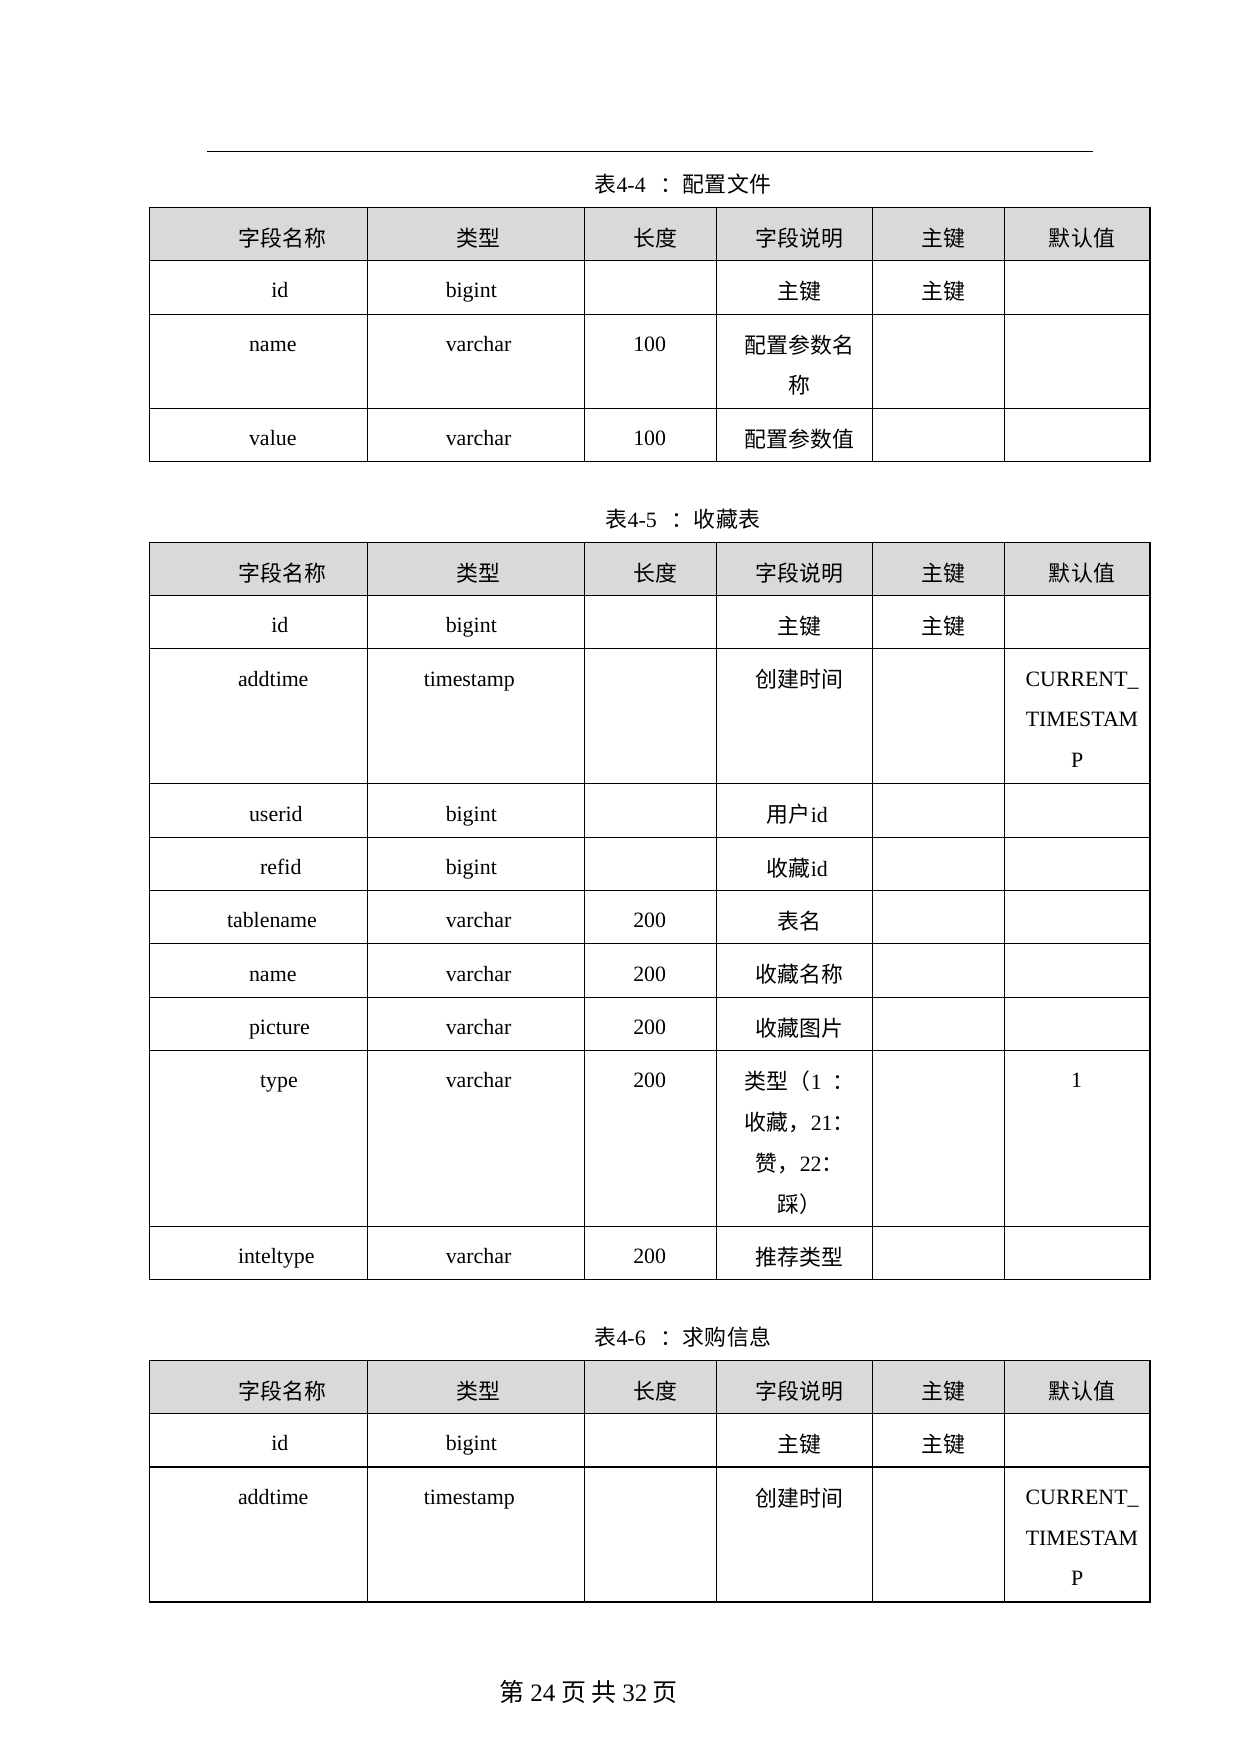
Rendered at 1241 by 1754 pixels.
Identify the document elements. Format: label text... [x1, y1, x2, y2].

table_cell 表名 [717, 891, 872, 943]
table_cell [1005, 891, 1149, 943]
table_cell varchar [368, 1227, 584, 1279]
table_cell varchar [368, 315, 584, 408]
table_cell [1005, 998, 1149, 1050]
table_cell inteltype [150, 1227, 367, 1279]
table_header 类型 [368, 1361, 584, 1413]
table_cell [1005, 1414, 1149, 1466]
table_cell [873, 1227, 1004, 1279]
table_cell 主键 [717, 596, 872, 648]
table_cell 收藏名称 [717, 944, 872, 997]
table_cell [585, 649, 716, 783]
table_cell 配置参数值 [717, 409, 872, 461]
table_header 字段说明 [717, 208, 872, 260]
text 表4-5：收藏表 [208, 501, 1091, 534]
table_cell CURRENT_TIMESTAMP [1005, 649, 1149, 783]
table_cell varchar [368, 1051, 584, 1226]
table_cell bigint [368, 1414, 584, 1466]
table_cell bigint [368, 261, 584, 313]
table_header 主键 [873, 1361, 1004, 1413]
table_cell [1005, 409, 1149, 461]
table_cell [1005, 596, 1149, 648]
table_cell 200 [585, 891, 716, 943]
table_cell 主键 [717, 1414, 872, 1466]
table_cell 主键 [873, 1414, 1004, 1466]
table_cell addtime [150, 649, 367, 783]
table_cell picture [150, 998, 367, 1050]
table_header 长度 [585, 208, 716, 260]
table_cell 收藏id [717, 838, 872, 890]
table_cell [585, 1414, 716, 1466]
table_cell id [150, 261, 367, 313]
table_cell [1005, 784, 1149, 837]
table_cell 推荐类型 [717, 1227, 872, 1279]
table_cell [873, 1051, 1004, 1226]
table_header 主键 [873, 208, 1004, 260]
table_header 长度 [585, 1361, 716, 1413]
table_cell addtime [150, 1468, 367, 1601]
table_cell 200 [585, 1051, 716, 1226]
table_cell 主键 [873, 596, 1004, 648]
table_cell 200 [585, 944, 716, 997]
table_header 默认值 [1005, 1361, 1149, 1413]
table_cell 200 [585, 998, 716, 1050]
table_cell id [150, 596, 367, 648]
table_cell name [150, 944, 367, 997]
table_cell varchar [368, 944, 584, 997]
table_cell 200 [585, 1227, 716, 1279]
table_cell 100 [585, 315, 716, 408]
table_cell 主键 [717, 261, 872, 313]
table_cell 类型（1：收藏，21：赞，22：踩） [717, 1051, 872, 1226]
table_cell [585, 596, 716, 648]
table_header 字段名称 [150, 208, 367, 260]
table_cell varchar [368, 409, 584, 461]
table_cell [873, 315, 1004, 408]
table_header 主键 [873, 543, 1004, 595]
table_header 默认值 [1005, 543, 1149, 595]
table_cell 创建时间 [717, 1468, 872, 1601]
table_cell [873, 891, 1004, 943]
table_cell [873, 1468, 1004, 1601]
table_header 类型 [368, 543, 584, 595]
table_cell 主键 [873, 261, 1004, 313]
table_cell timestamp [368, 649, 584, 783]
table_cell [1005, 315, 1149, 408]
text 表4-4：配置文件 [208, 166, 1091, 199]
table_header 类型 [368, 208, 584, 260]
table_cell 配置参数名称 [717, 315, 872, 408]
table_cell varchar [368, 998, 584, 1050]
table_cell varchar [368, 891, 584, 943]
table_cell 用户id [717, 784, 872, 837]
table_cell [1005, 1227, 1149, 1279]
table_cell [1005, 838, 1149, 890]
table_cell bigint [368, 784, 584, 837]
table_cell 创建时间 [717, 649, 872, 783]
table_cell refid [150, 838, 367, 890]
table_cell [585, 1468, 716, 1601]
table_cell [873, 944, 1004, 997]
table_cell [585, 838, 716, 890]
table_cell 收藏图片 [717, 998, 872, 1050]
table_cell [873, 409, 1004, 461]
table_cell [585, 784, 716, 837]
table_cell timestamp [368, 1468, 584, 1601]
table_header 字段说明 [717, 543, 872, 595]
table_cell CURRENT_TIMESTAMP [1005, 1468, 1149, 1601]
table_cell value [150, 409, 367, 461]
table_cell [1005, 944, 1149, 997]
table_cell tablename [150, 891, 367, 943]
table_cell name [150, 315, 367, 408]
table_cell [1005, 261, 1149, 313]
table_cell bigint [368, 838, 584, 890]
table_header 默认值 [1005, 208, 1149, 260]
table_cell 1 [1005, 1051, 1149, 1226]
text 表4-6：求购信息 [208, 1319, 1091, 1352]
table_cell [873, 998, 1004, 1050]
table_cell id [150, 1414, 367, 1466]
table_cell 100 [585, 409, 716, 461]
table_cell [873, 649, 1004, 783]
table_header 字段说明 [717, 1361, 872, 1413]
table_header 长度 [585, 543, 716, 595]
table_cell [585, 261, 716, 313]
table_cell bigint [368, 596, 584, 648]
table_header 字段名称 [150, 1361, 367, 1413]
table_cell [873, 784, 1004, 837]
table_cell userid [150, 784, 367, 837]
table_cell [873, 838, 1004, 890]
table_cell type [150, 1051, 367, 1226]
table_header 字段名称 [150, 543, 367, 595]
